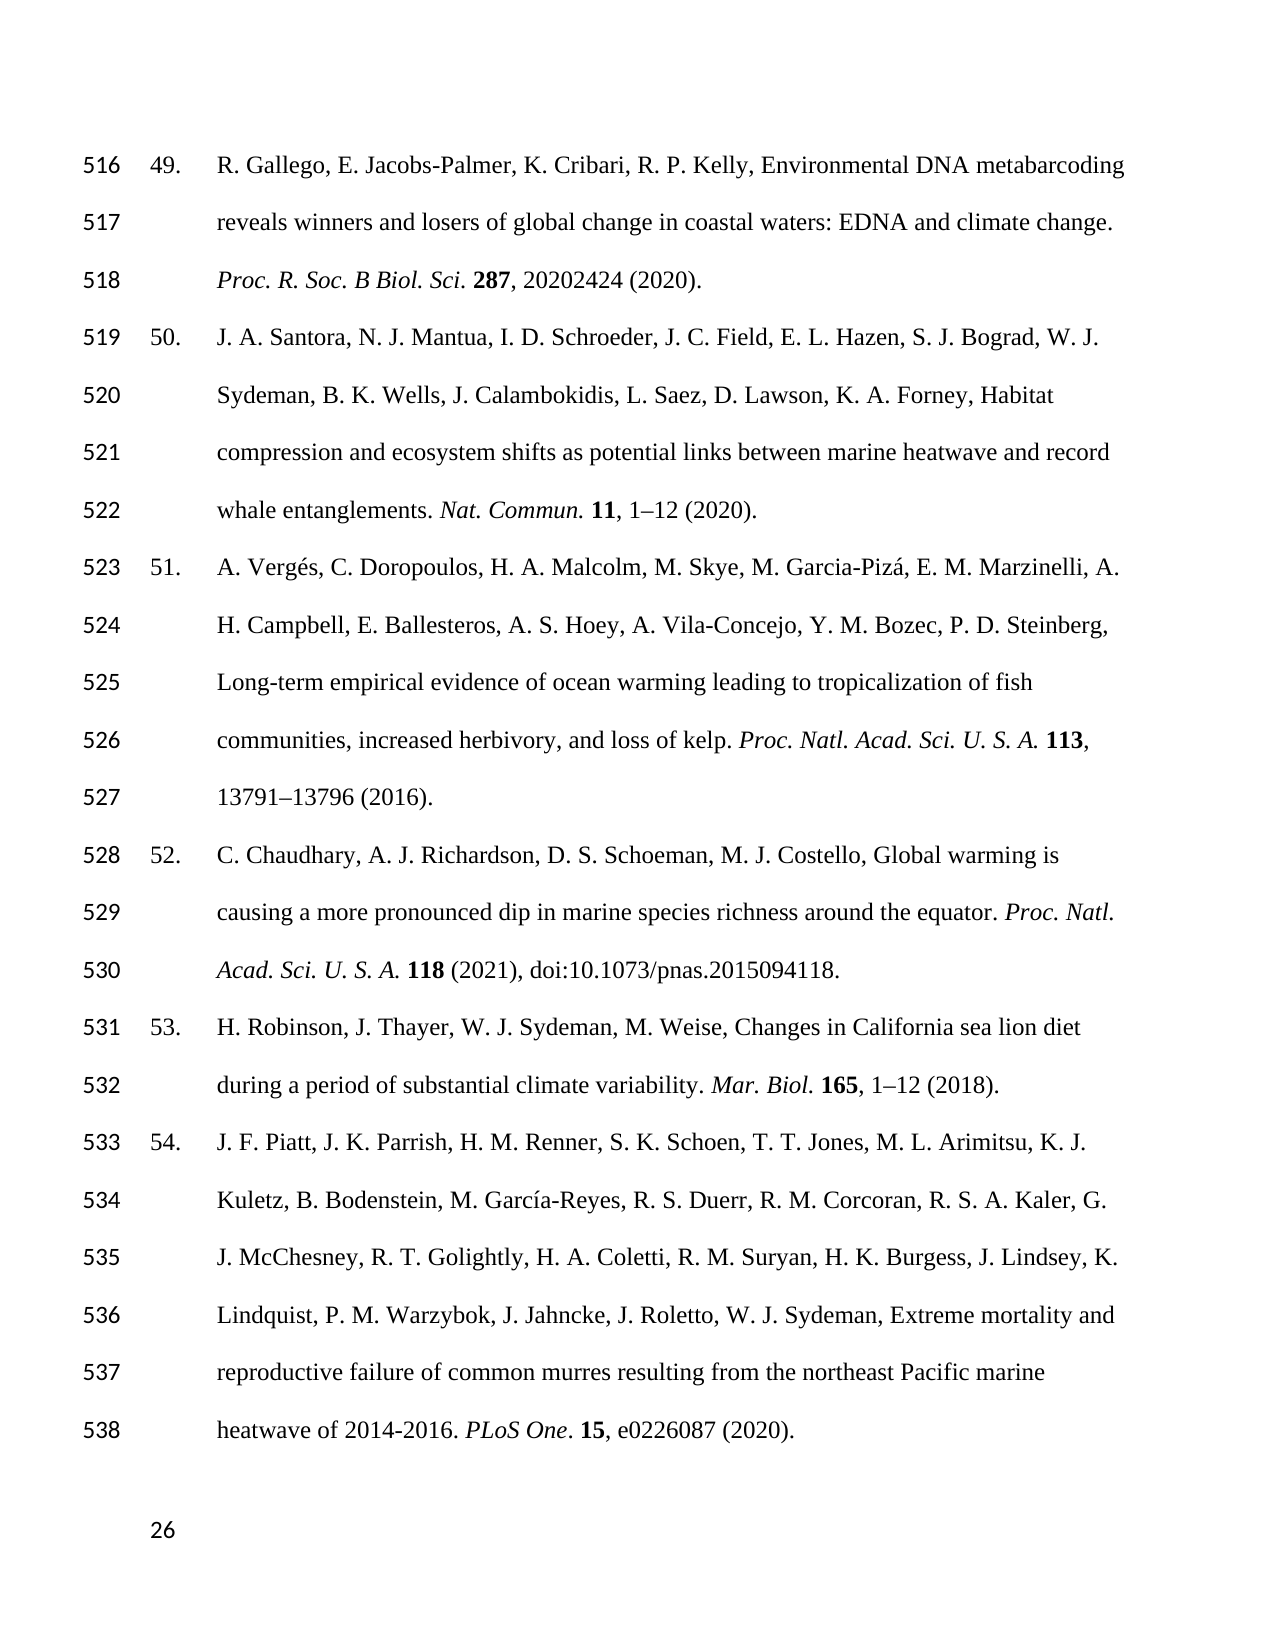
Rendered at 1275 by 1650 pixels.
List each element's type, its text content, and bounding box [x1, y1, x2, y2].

text 50. J. A. Santora, N. J. Mantua, I. D. Schroeder, J. C. Field, E. L. Hazen, S. J. Bograd, W. J. Sydeman, B. K. Wells, J. Calambokidis, L. Saez, D. Lawson, K. A. Forney, Habitat compression and ecosystem shifts as potential links between marine heatwave and record whale entanglements. Nat. Commun. 11, 1–12 (2020). [150, 322, 1125, 524]
text 54. J. F. Piatt, J. K. Parrish, H. M. Renner, S. K. Schoen, T. T. Jones, M. L. Arimitsu, K. J. Kuletz, B. Bodenstein, M. García-Reyes, R. S. Duerr, R. M. Corcoran, R. S. A. Kaler, G. J. McChesney, R. T. Golightly, H. A. Coletti, R. M. Suryan, H. K. Burgess, J. Lindsey, K. Lindquist, P. M. Warzybok, J. Jahncke, J. Roletto, W. J. Sydeman, Extreme mortality and reproductive failure of common murres resulting from the northeast Pacific marine heatwave of 2014-2016. PLoS One. 15, e0226087 (2020). [150, 1127, 1125, 1444]
text 49. R. Gallego, E. Jacobs-Palmer, K. Cribari, R. P. Kelly, Environmental DNA metabarcoding reveals winners and losers of global change in coastal waters: EDNA and climate change. Proc. R. Soc. B Biol. Sci. 287, 20202424 (2020). [150, 150, 1125, 294]
text 51. A. Vergés, C. Doropoulos, H. A. Malcolm, M. Skye, M. Garcia-Pizá, E. M. Marzinelli, A. H. Campbell, E. Ballesteros, A. S. Hoey, A. Vila-Concejo, Y. M. Bozec, P. D. Steinberg, Long-term empirical evidence of ocean warming leading to tropicalization of fish communities, increased herbivory, and loss of kelp. Proc. Natl. Acad. Sci. U. S. A. 113, 13791–13796 (2016). [150, 552, 1125, 811]
text 52. C. Chaudhary, A. J. Richardson, D. S. Schoeman, M. J. Costello, Global warming is causing a more pronounced dip in marine species richness around the equator. Proc. Natl. Acad. Sci. U. S. A. 118 (2021), doi:10.1073/pnas.2015094118. [150, 840, 1125, 984]
text 53. H. Robinson, J. Thayer, W. J. Sydeman, M. Weise, Changes in California sea lion diet during a period of substantial climate variability. Mar. Biol. 165, 1–12 (2018). [150, 1012, 1125, 1099]
